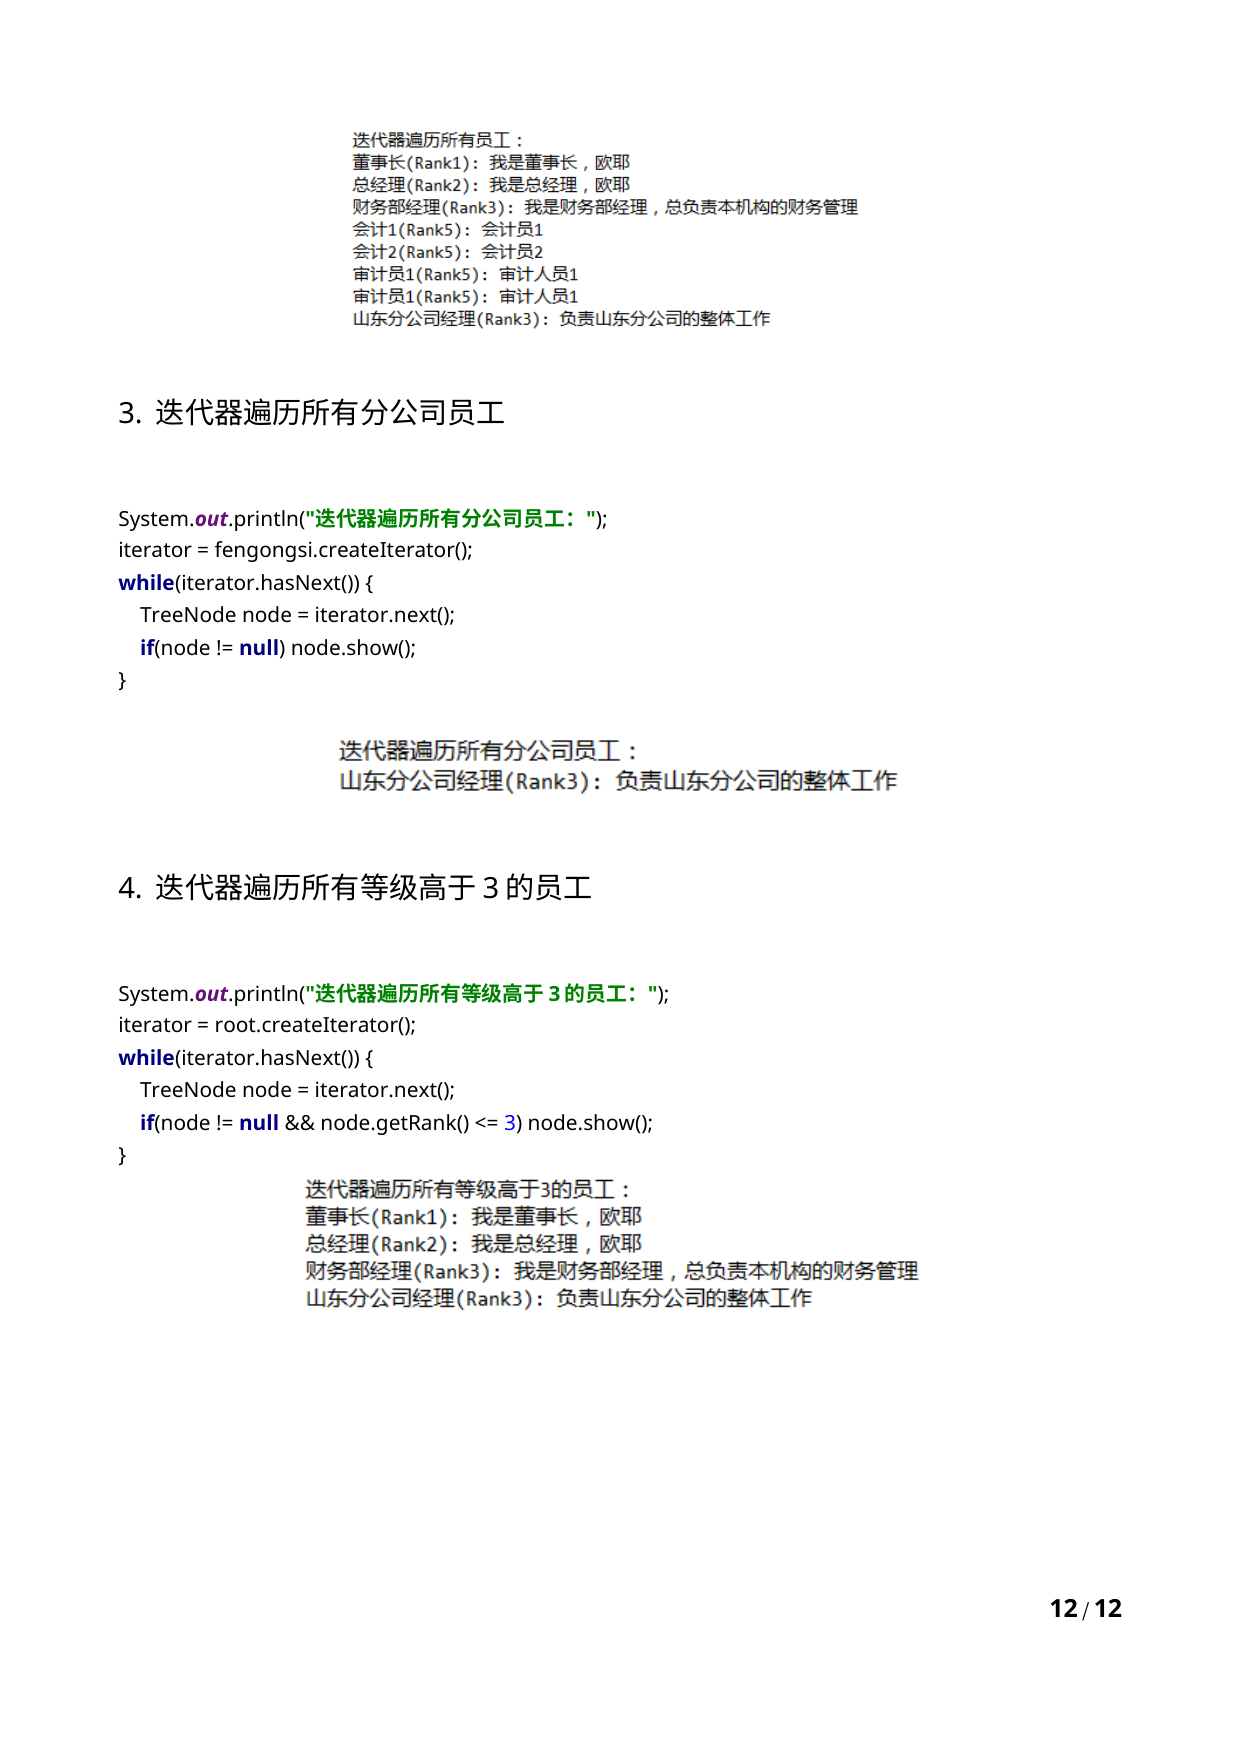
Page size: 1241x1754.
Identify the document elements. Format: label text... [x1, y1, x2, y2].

picture [348, 123, 892, 339]
picture [303, 1171, 937, 1323]
subtitle 迭代器遍历所有分公司员工 [118, 378, 1122, 443]
subtitle 迭代器遍历所有等级高于3的员工 [118, 853, 1122, 918]
picture [330, 728, 910, 805]
text System.out.println("迭代器遍历所有等级高于3的员工："); iterator = root.createIterator(); while(iterator.hasNext()) { TreeNode node = iterator.next(); if(node != null && node.getRank() <= 3) node.show(); } [118, 976, 1122, 1171]
text System.out.println("迭代器遍历所有分公司员工："); iterator = fengongsi.createIterator(); while(iterator.hasNext()) { TreeNode node = iterator.next(); if(node != null) node.show(); } [118, 501, 1122, 696]
